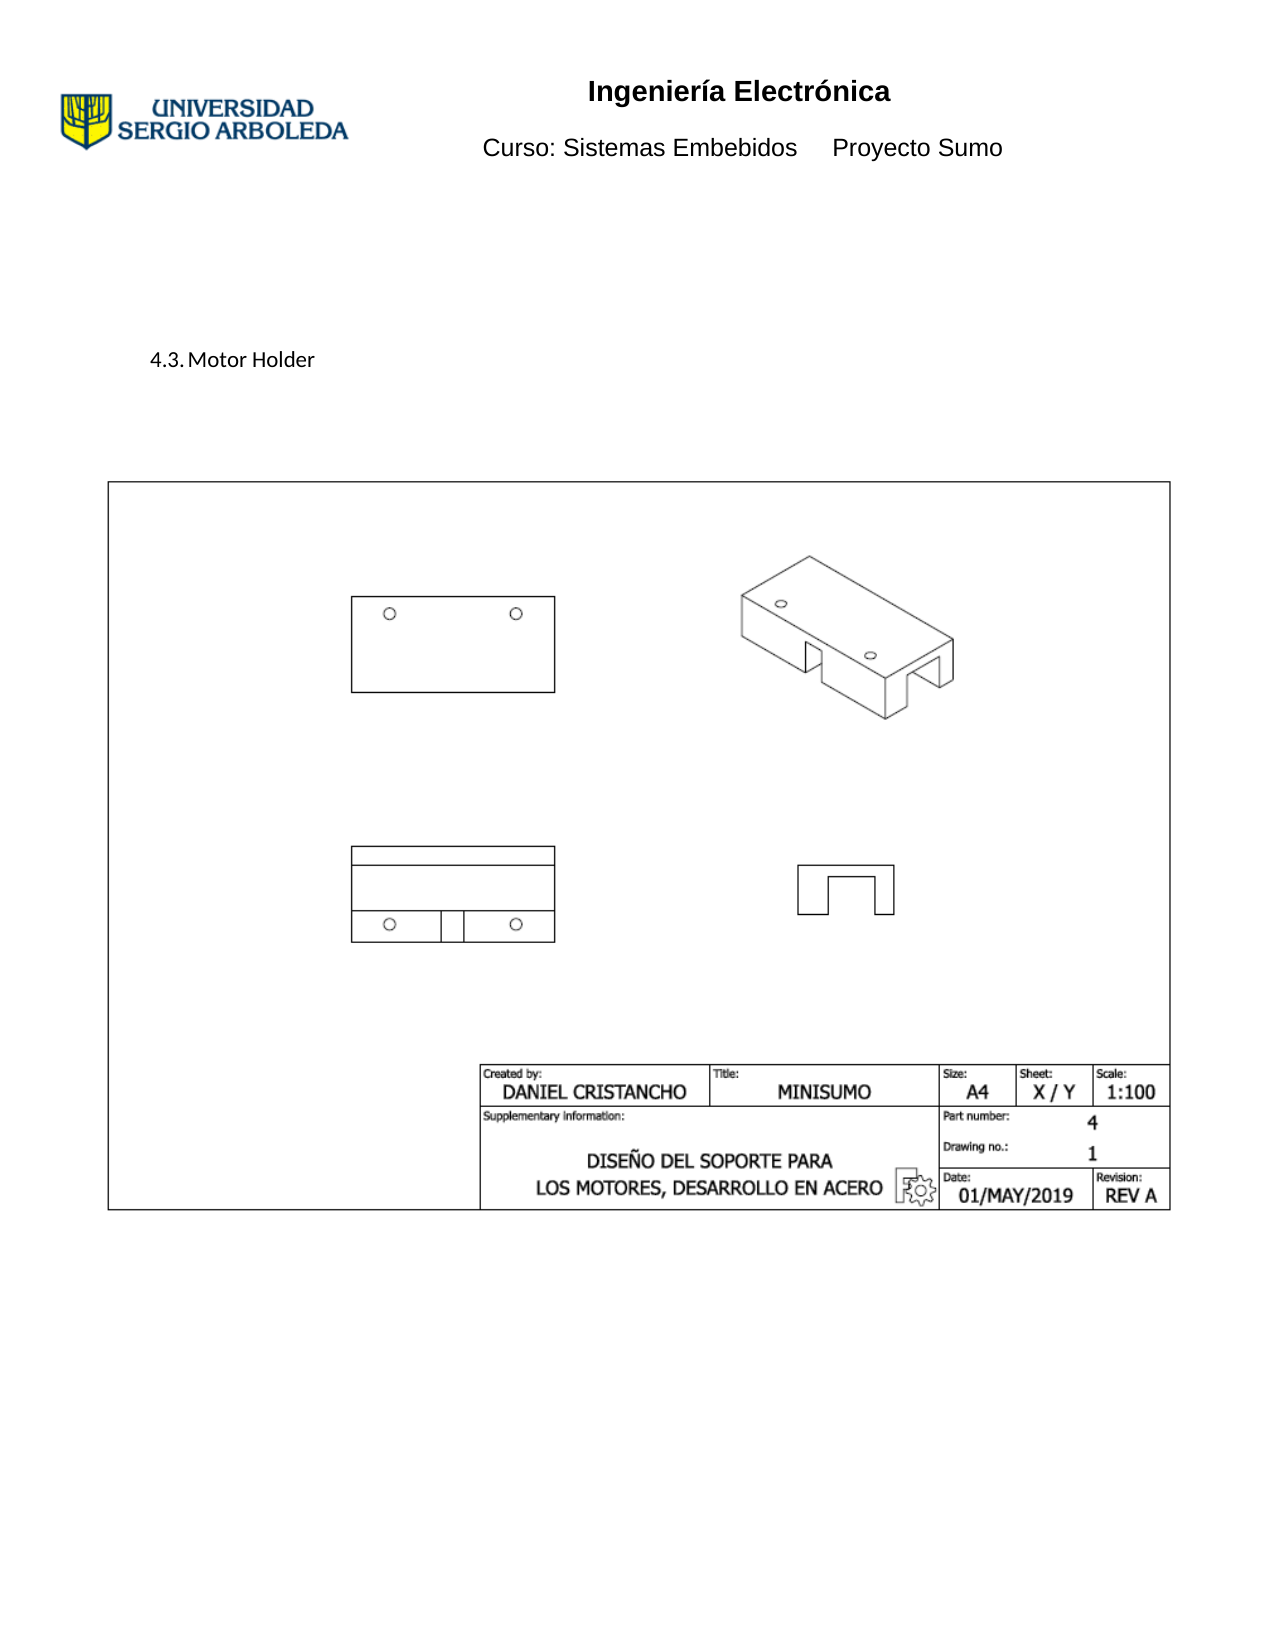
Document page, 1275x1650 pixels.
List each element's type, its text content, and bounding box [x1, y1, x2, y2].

list Motor Holder [150, 345, 1200, 373]
picture [75, 451, 1200, 1242]
picture [60, 82, 370, 154]
